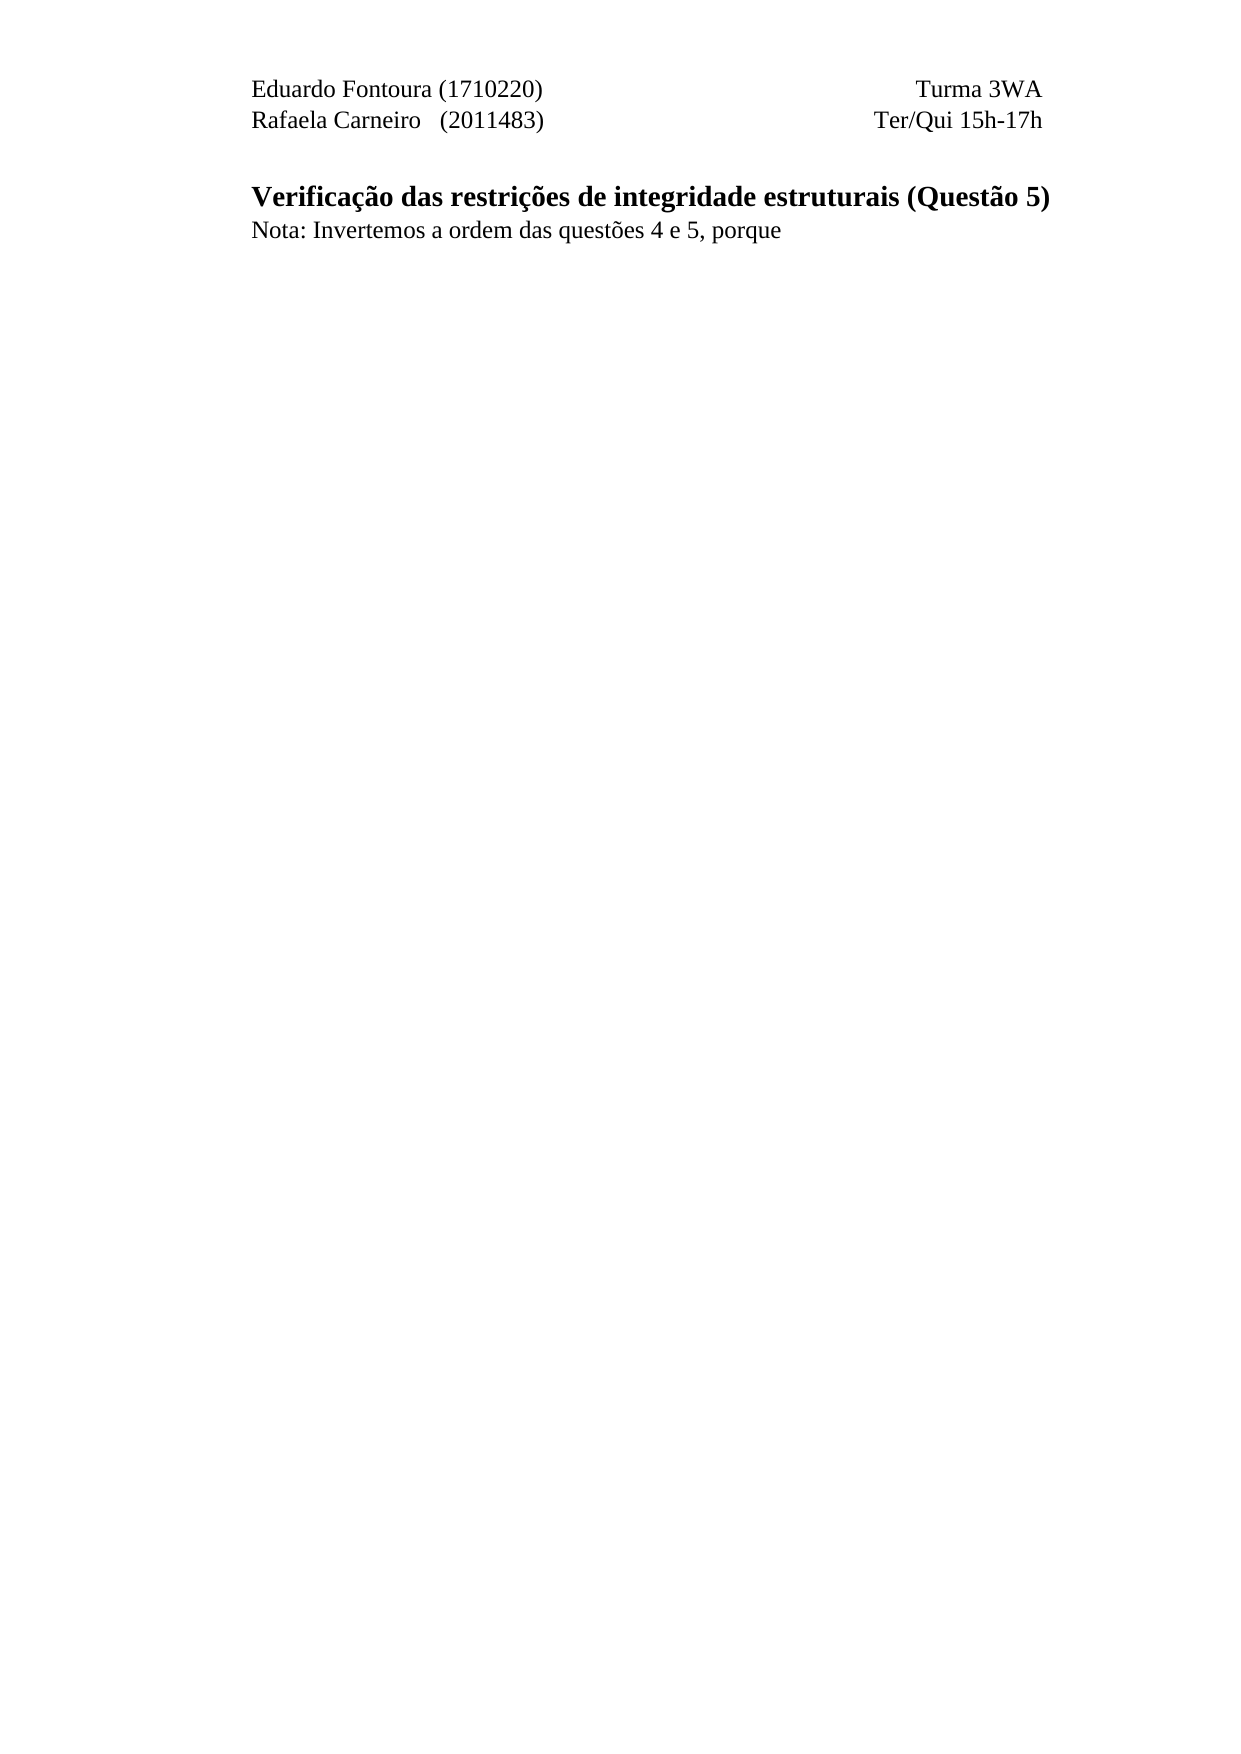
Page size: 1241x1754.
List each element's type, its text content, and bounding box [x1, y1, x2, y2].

text Nota: Invertemos a ordem das questões 4 e 5, porque [177, 215, 1063, 243]
subtitle Verificação das restrições de integridade estruturais (Questão 5) [177, 179, 1063, 212]
